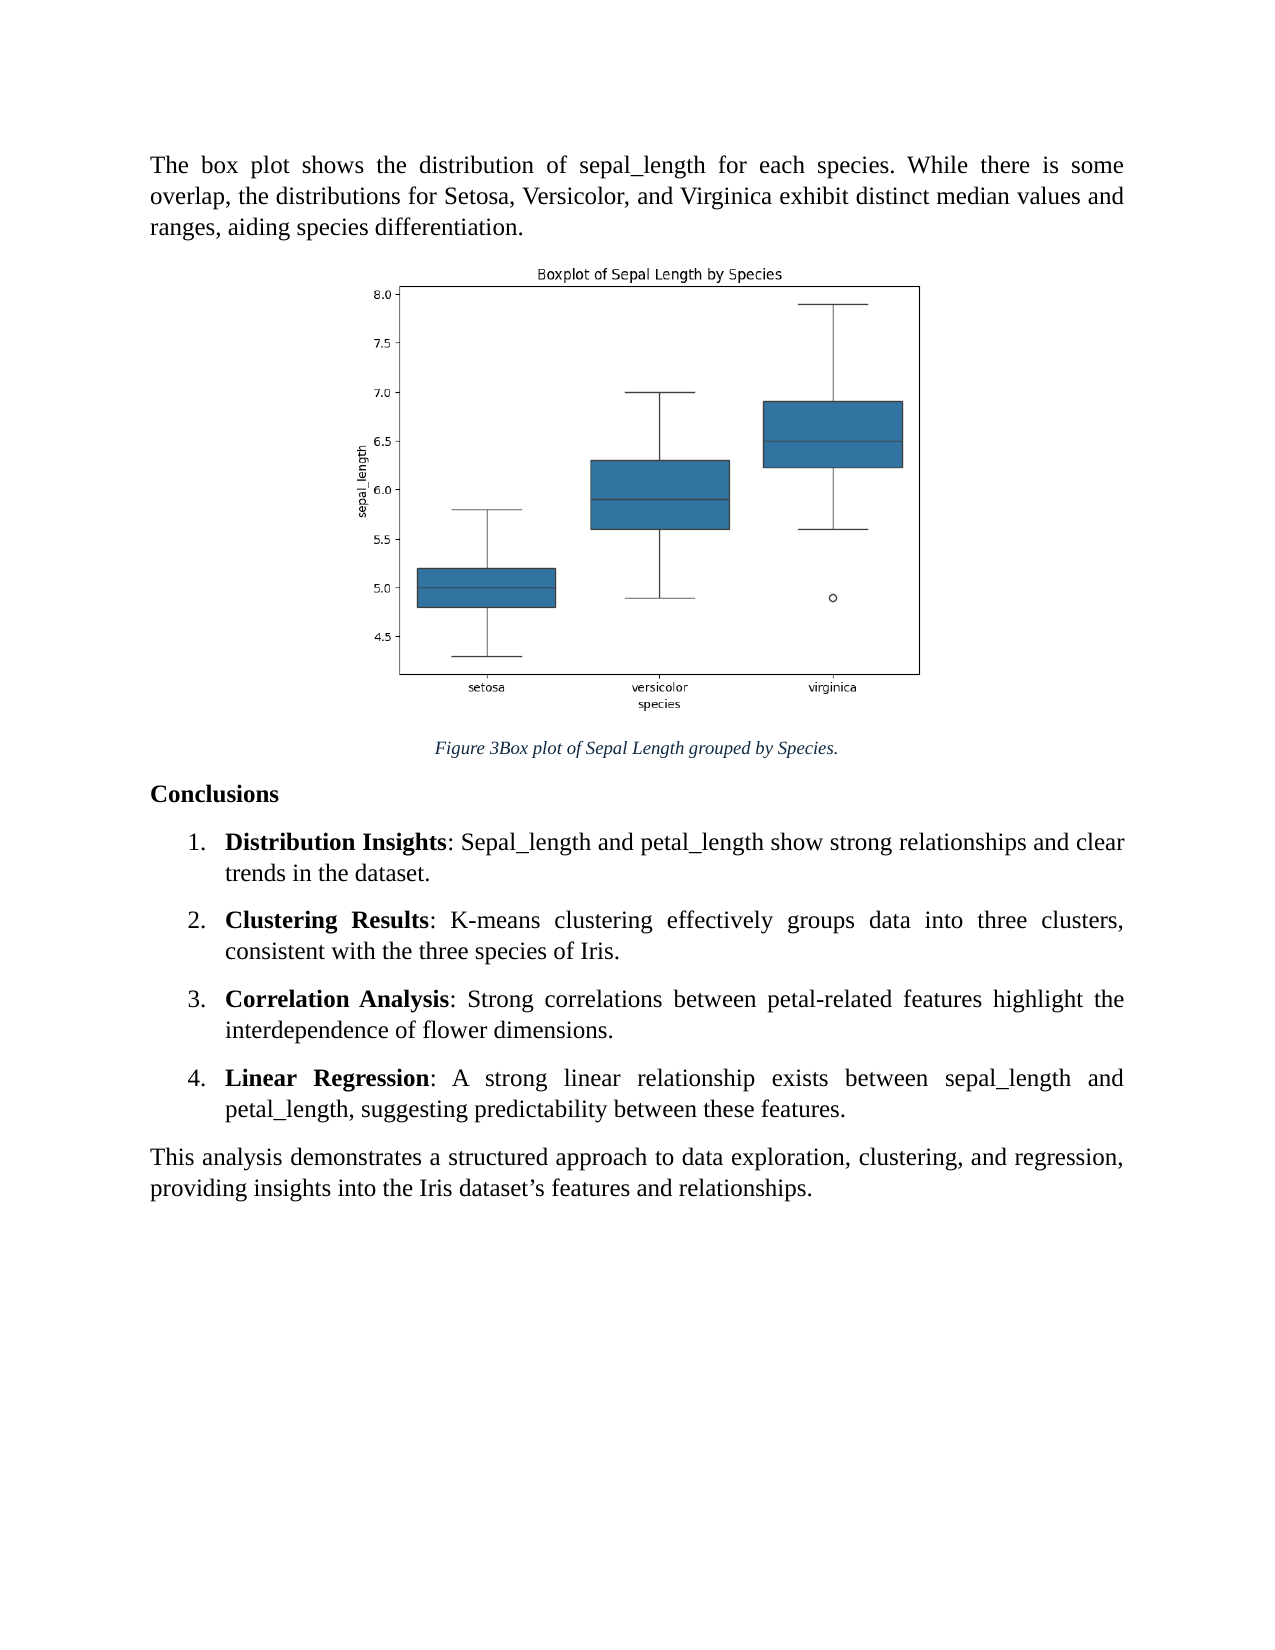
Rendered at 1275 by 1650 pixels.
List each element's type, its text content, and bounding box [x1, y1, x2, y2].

text Figure 3Box plot of Sepal Length grouped by Species. [150, 737, 1125, 758]
text Conclusions [150, 779, 1125, 808]
list Distribution Insights: Sepal_length and petal_length show strong relationships and clear trends in the dataset. [187, 827, 1125, 886]
list Linear Regression: A strong linear relationship exists between sepal_length and petal_length, suggesting predictability between these features. [187, 1063, 1125, 1123]
list Clustering Results: K-means clustering effectively groups data into three clusters, consistent with the three species of Iris. [187, 905, 1125, 965]
list Correlation Analysis: Strong correlations between petal-related features highlight the interdependence of flower dimensions. [187, 984, 1125, 1044]
text The box plot shows the distribution of sepal_length for each species. While there is some overlap, the distributions for Setosa, Versicolor, and Virginica exhibit distinct median values and ranges, aiding species differentiation. [150, 150, 1125, 241]
picture [348, 259, 927, 718]
text This analysis demonstrates a structured approach to data exploration, clustering, and regression, providing insights into the Iris dataset’s features and relationships. [150, 1142, 1125, 1201]
